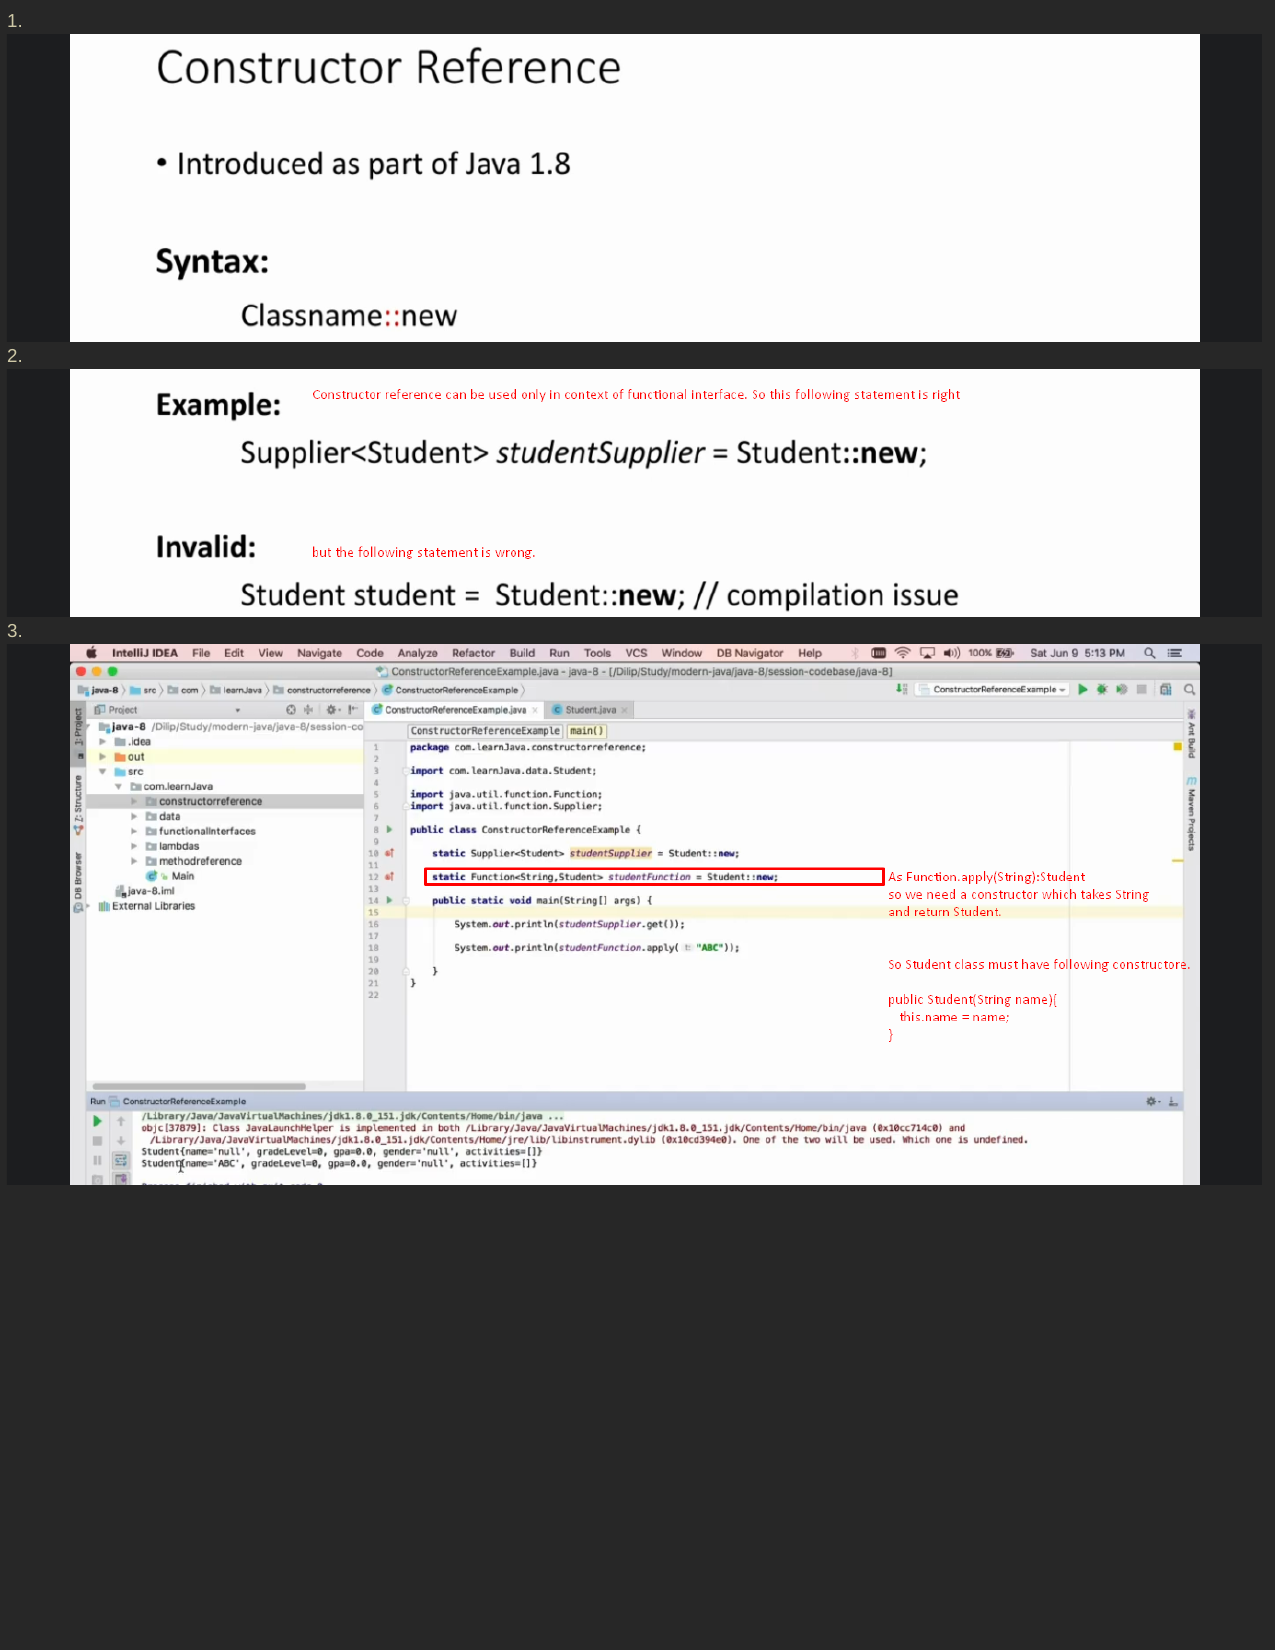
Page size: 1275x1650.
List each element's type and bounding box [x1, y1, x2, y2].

picture [6, 644, 1262, 1185]
picture [6, 34, 1262, 342]
picture [6, 369, 1262, 617]
